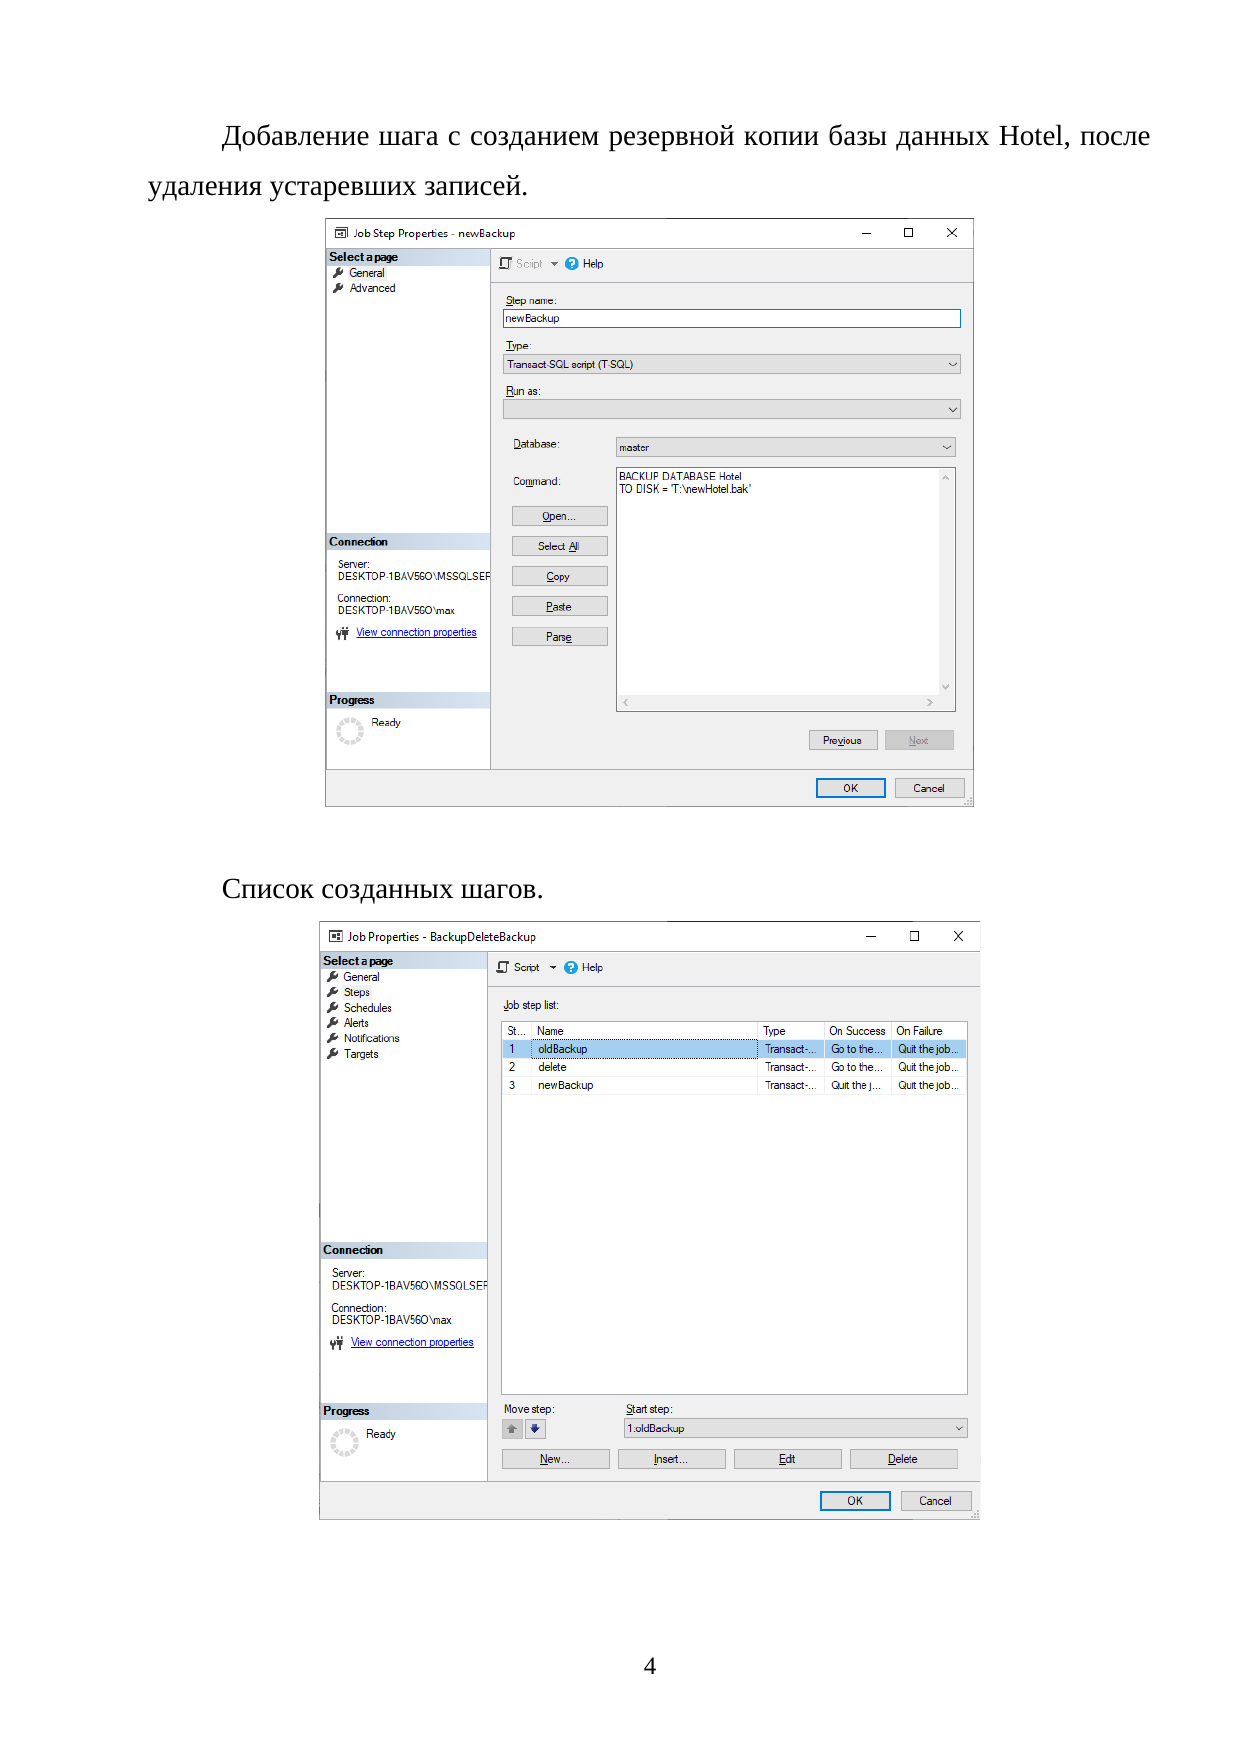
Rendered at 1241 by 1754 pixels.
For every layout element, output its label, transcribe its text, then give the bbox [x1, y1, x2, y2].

text Добавление шага с созданием резервной копии базы данных Hotel, после удаления устаревших записей. [148, 118, 1152, 202]
picture [325, 218, 974, 807]
picture [319, 921, 981, 1520]
text Список созданных шагов. [148, 871, 1152, 904]
